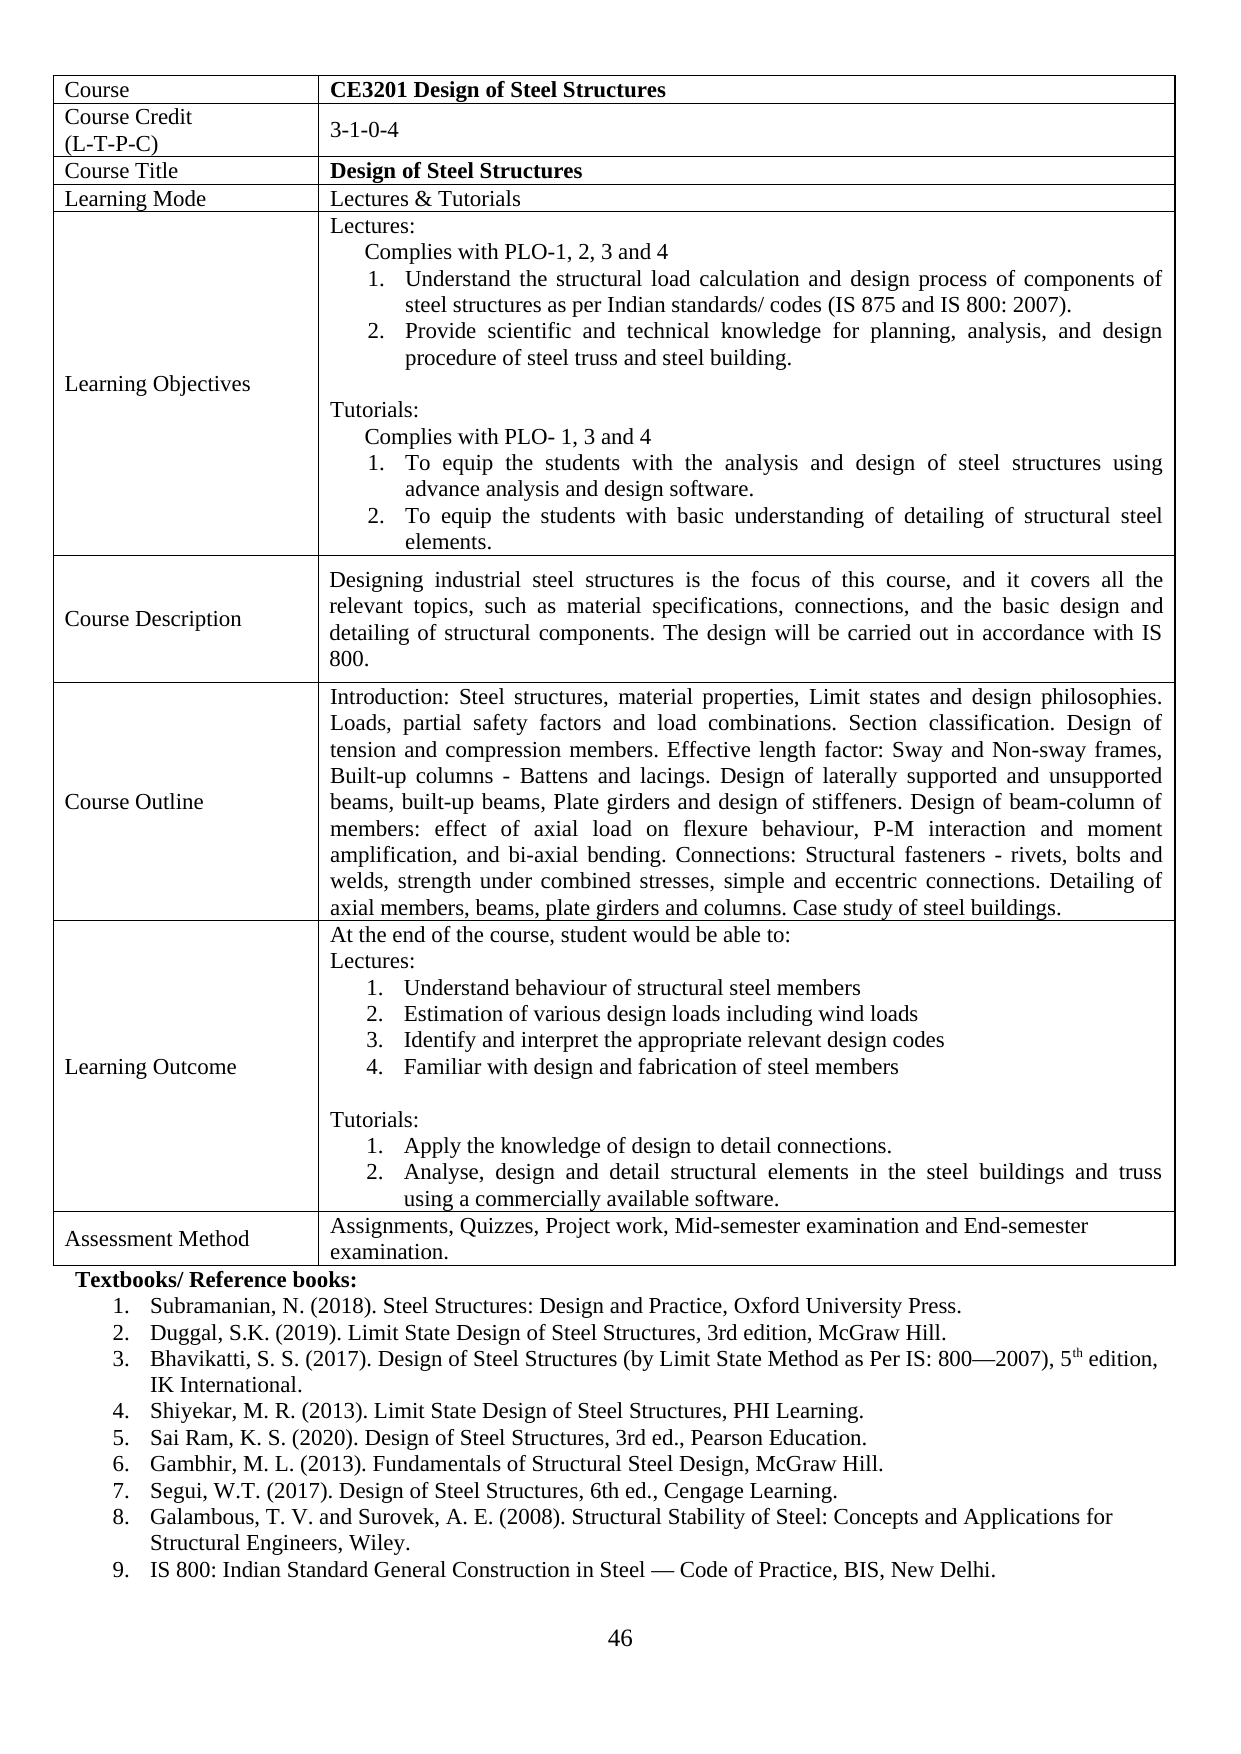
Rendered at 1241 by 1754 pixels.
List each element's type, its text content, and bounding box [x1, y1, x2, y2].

list Subramanian, N. (2018). Steel Structures: Design and Practice, Oxford University Press. [112, 1292, 1165, 1318]
table_cell At the end of the course, student would be able to: Lectures: Understand behaviour of structural steel members Estimation of various design loads including wind loads Identify and interpret the appropriate relevant design codes Familiar with design and fabrication of steel members Tutorials: Apply the knowledge of design to detail connections. Analyse, design and detail structural elements in the steel buildings and truss using a commercially available software. [319, 921, 1174, 1211]
table_cell Lectures: Complies with PLO-1, 2, 3 and 4 Understand the structural load calculation and design process of components of steel structures as per Indian standards/ codes (IS 875 and IS 800: 2007). Provide scientific and technical knowledge for planning, analysis, and design procedure of steel truss and steel building. Tutorials: Complies with PLO- 1, 3 and 4 To equip the students with the analysis and design of steel structures using advance analysis and design software. To equip the students with basic understanding of detailing of structural steel elements. [319, 212, 1174, 554]
table_cell Course Title [54, 157, 318, 183]
table_cell Learning Objectives [54, 212, 318, 554]
table_cell Assessment Method [54, 1212, 318, 1265]
table_cell Learning Mode [54, 185, 318, 211]
list Shiyekar, M. R. (2013). Limit State Design of Steel Structures, PHI Learning. [112, 1398, 1165, 1424]
text Textbooks/ Reference books: [75, 1266, 1165, 1292]
table_cell 3-1-0-4 [319, 104, 1174, 156]
list Gambhir, M. L. (2013). Fundamentals of Structural Steel Design, McGraw Hill. [112, 1450, 1165, 1477]
list Galambous, T. V. and Surovek, A. E. (2008). Structural Stability of Steel: Concepts and Applications for Structural Engineers, Wiley. [112, 1503, 1165, 1556]
list IS 800: Indian Standard General Construction in Steel — Code of Practice, BIS, New Delhi. [112, 1556, 1165, 1582]
list Duggal, S.K. (2019). Limit State Design of Steel Structures, 3rd edition, McGraw Hill. [112, 1318, 1165, 1345]
table_cell Introduction: Steel structures, material properties, Limit states and design philosophies. Loads, partial safety factors and load combinations. Section classification. Design of tension and compression members. Effective length factor: Sway and Non-sway frames, Built-up columns - Battens and lacings. Design of laterally supported and unsupported beams, built-up beams, Plate girders and design of stiffeners. Design of beam-column of members: effect of axial load on flexure behaviour, P-M interaction and moment amplification, and bi-axial bending. Connections: Structural fasteners - rivets, bolts and welds, strength under combined stresses, simple and eccentric connections. Detailing of axial members, beams, plate girders and columns. Case study of steel buildings. [319, 683, 1174, 920]
table_cell Course Outline [54, 683, 318, 920]
table_cell Course Credit (L-T-P-C) [54, 104, 318, 156]
table_cell Learning Outcome [54, 921, 318, 1211]
table_cell Designing industrial steel structures is the focus of this course, and it covers all the relevant topics, such as material specifications, connections, and the basic design and detailing of structural components. The design will be carried out in accordance with IS 800. [319, 556, 1174, 682]
table_cell Assignments, Quizzes, Project work, Mid-semester examination and End-semester examination. [319, 1212, 1174, 1265]
table_header CE3201 Design of Steel Structures [319, 76, 1174, 102]
list Bhavikatti, S. S. (2017). Design of Steel Structures (by Limit State Method as Per IS: 800—2007), 5th edition, IK International. [112, 1345, 1165, 1398]
table_cell Lectures & Tutorials [319, 185, 1174, 211]
table_header Course [54, 76, 318, 102]
table_cell Design of Steel Structures [319, 157, 1174, 183]
table_cell Course Description [54, 556, 318, 682]
list Sai Ram, K. S. (2020). Design of Steel Structures, 3rd ed., Pearson Education. [112, 1424, 1165, 1450]
list Segui, W.T. (2017). Design of Steel Structures, 6th ed., Cengage Learning. [112, 1477, 1165, 1503]
